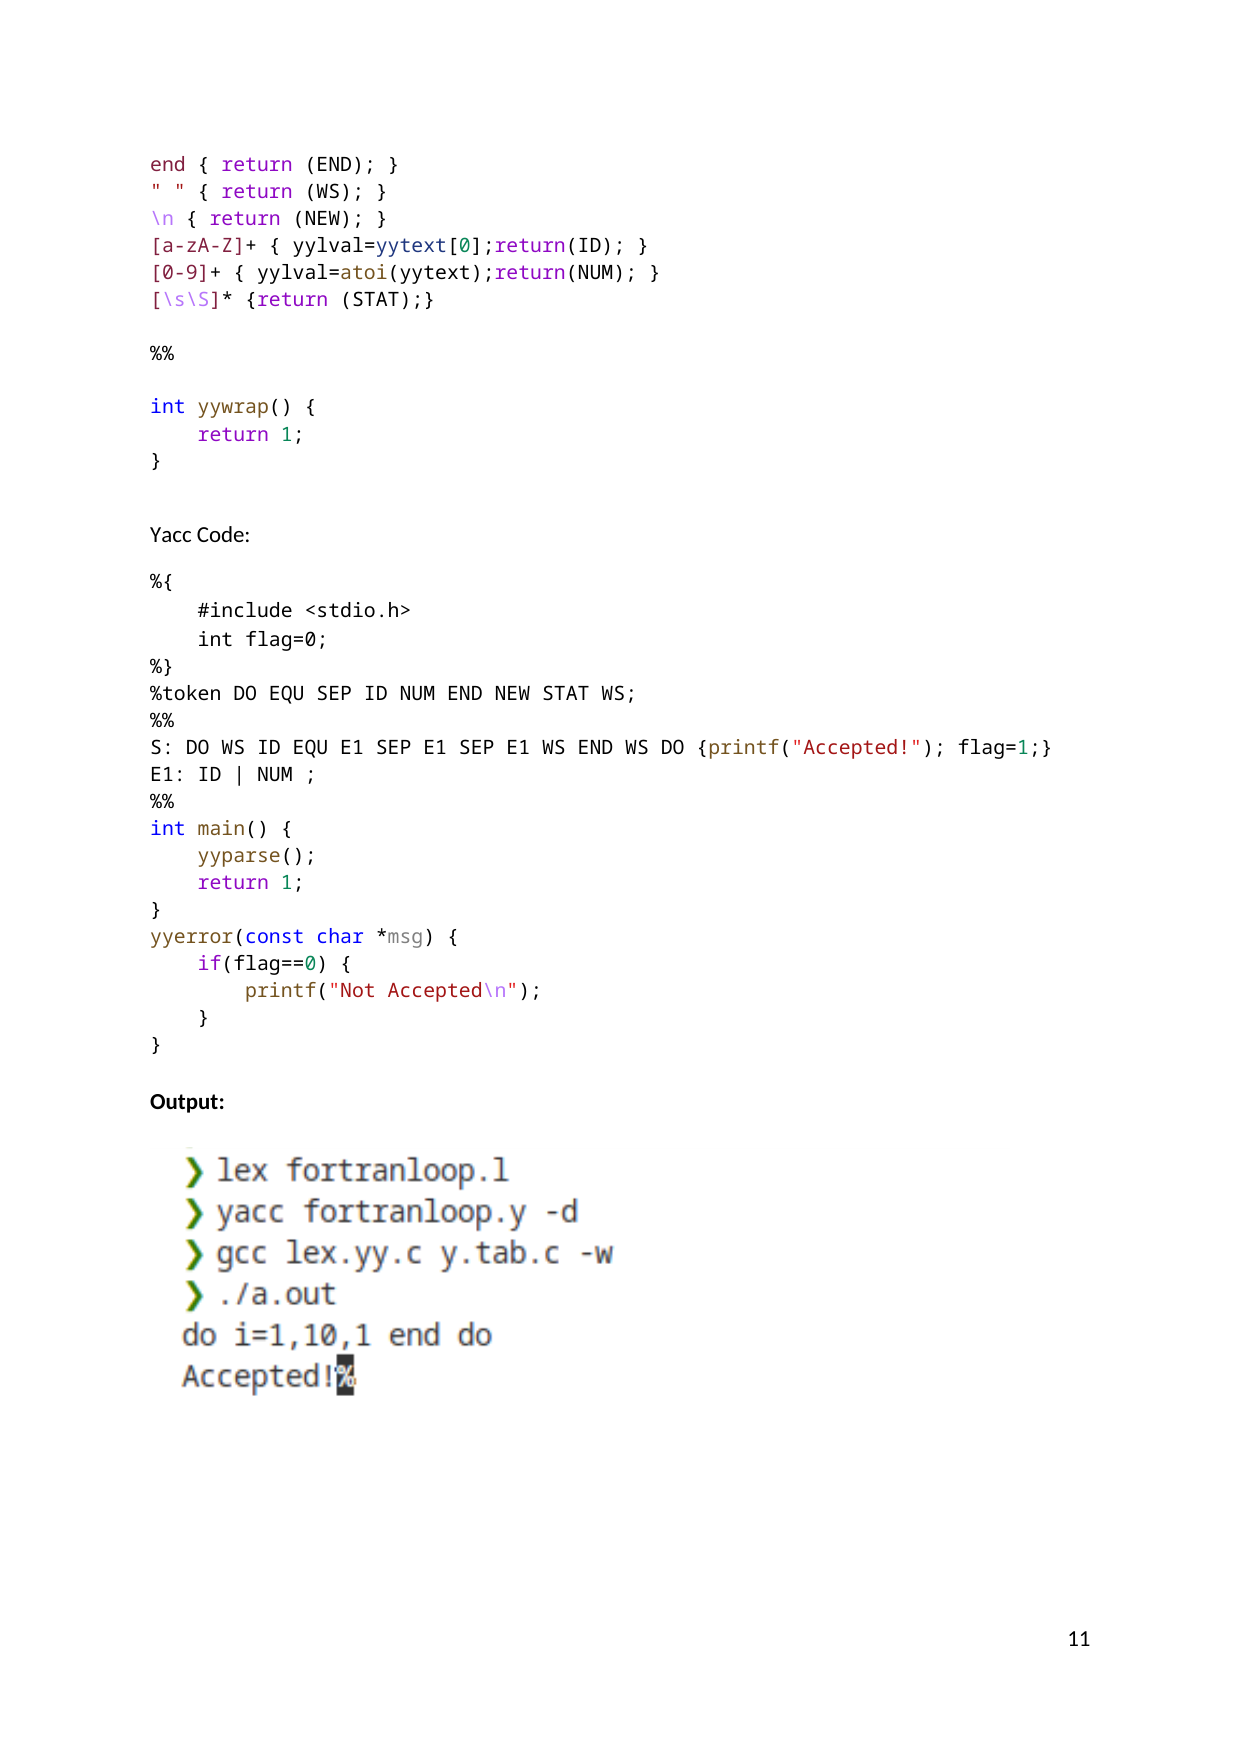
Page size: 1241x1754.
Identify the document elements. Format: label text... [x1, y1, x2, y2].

text } [150, 895, 1090, 922]
text yyerror(const char *msg) { [150, 922, 1090, 949]
text Output: [150, 1087, 1090, 1116]
text return 1; [150, 420, 1090, 447]
text if(flag==0) { [150, 949, 1090, 976]
text Yacc Code: [150, 521, 1090, 549]
text int main() { [150, 814, 1090, 841]
text %% [150, 339, 1090, 366]
text \n { return (NEW); } [150, 204, 1090, 231]
text E1: ID | NUM ; [150, 761, 1090, 787]
text printf("Not Accepted\n"); [150, 976, 1090, 1003]
text %% [150, 707, 1090, 733]
text %% [150, 787, 1090, 814]
text int yywrap() { [150, 393, 1090, 420]
text return 1; [150, 868, 1090, 895]
text [\s\S]* {return (STAT);} [150, 285, 1090, 312]
text end { return (END); } [150, 150, 1090, 177]
text " " { return (WS); } [150, 177, 1090, 204]
text #include <stdio.h> [150, 597, 1090, 623]
text } [150, 1003, 1090, 1030]
text %token DO EQU SEP ID NUM END NEW STAT WS; [150, 679, 1090, 707]
text yyparse(); [150, 841, 1090, 868]
text %{ [150, 567, 1090, 594]
text S: DO WS ID EQU E1 SEP E1 SEP E1 WS END WS DO {printf("Accepted!"); flag=1;} [150, 733, 1090, 761]
text } [150, 1030, 1090, 1057]
text [a-zA-Z]+ { yylval=yytext[0];return(ID); } [150, 231, 1090, 258]
text %} [150, 653, 1090, 679]
picture [150, 1147, 1011, 1409]
text int flag=0; [150, 626, 1090, 653]
text [0-9]+ { yylval=atoi(yytext);return(NUM); } [150, 258, 1090, 285]
text } [150, 447, 1090, 474]
